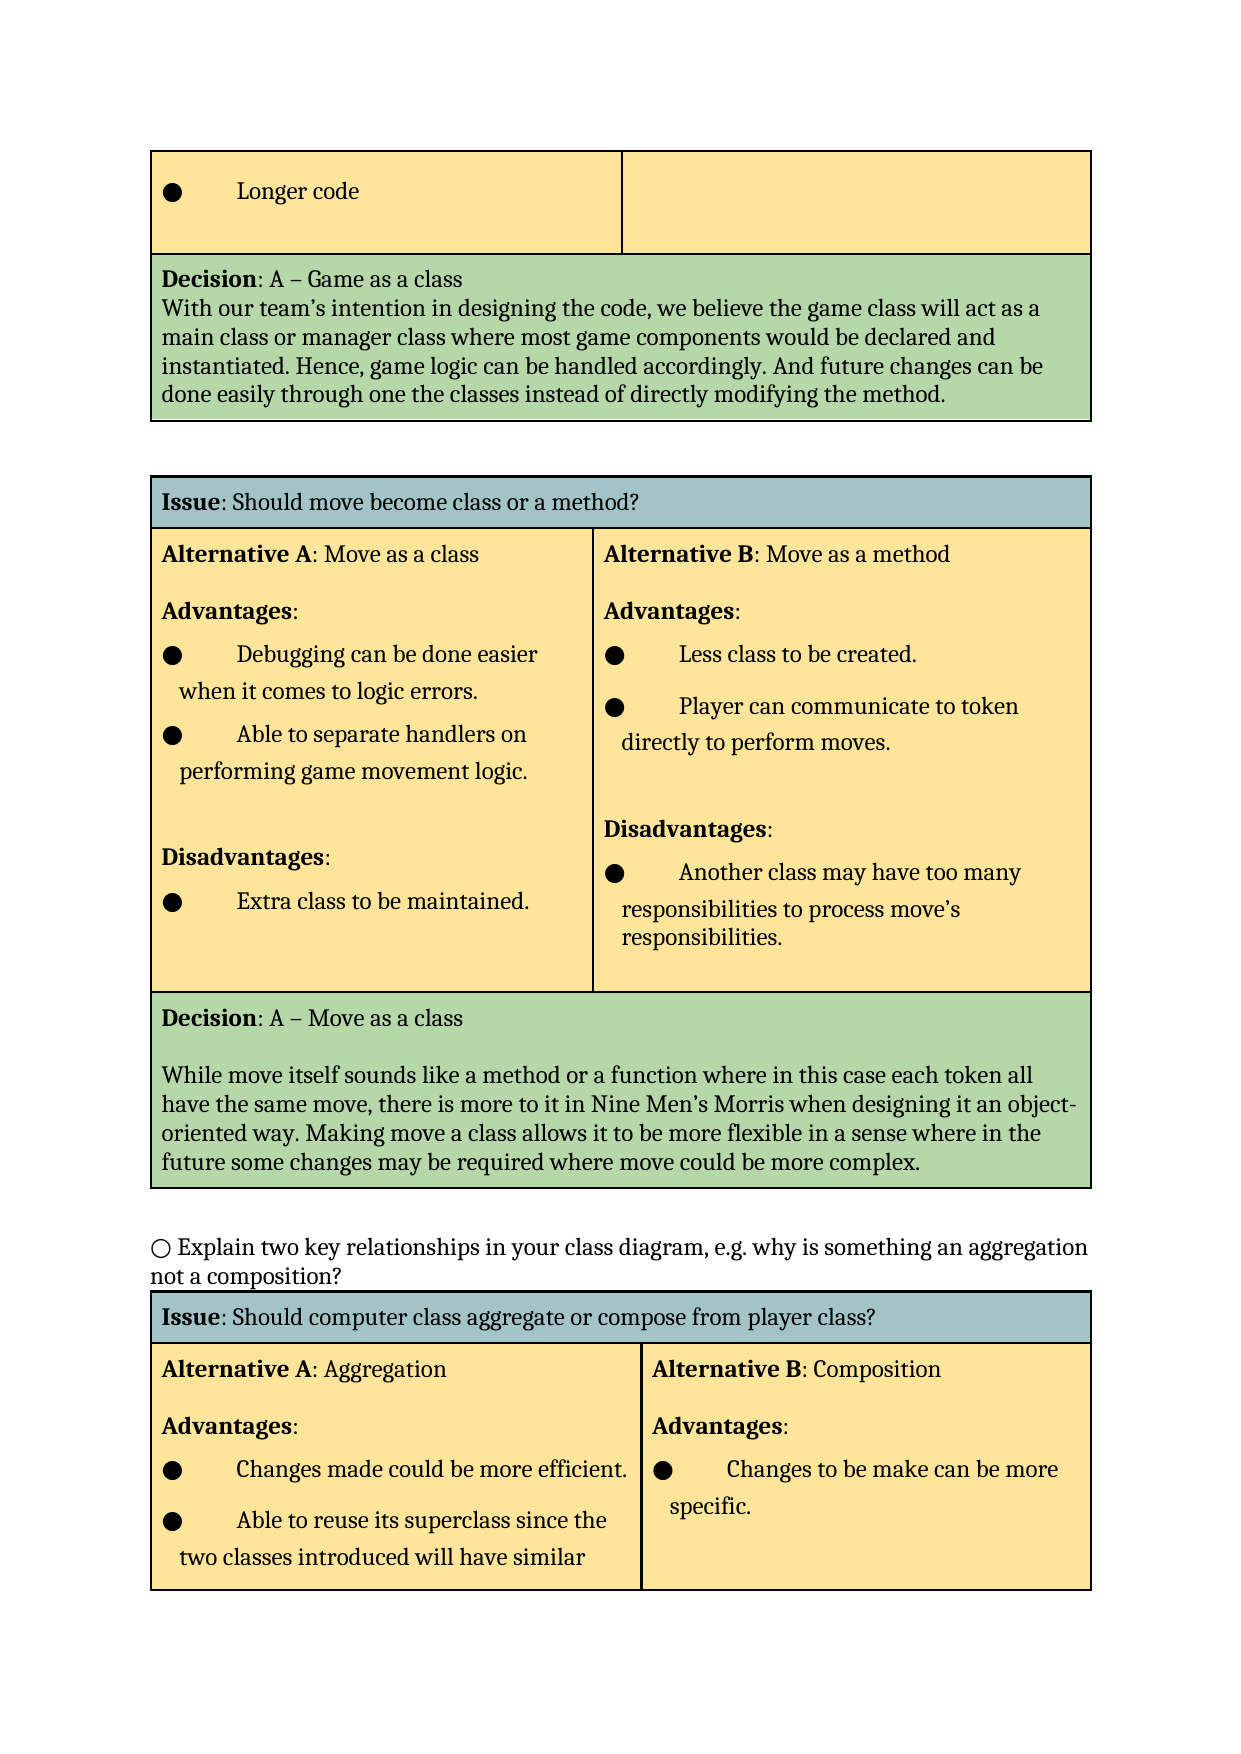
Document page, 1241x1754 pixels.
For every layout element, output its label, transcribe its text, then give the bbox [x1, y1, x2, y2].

table_header Issue: Should computer class aggregate or compose from player class? [152, 1293, 1090, 1342]
table_cell Decision: A – Move as a class While move itself sounds like a method or a function where in this case each token all have the same move, there is more to it in Nine Men’s Morris when designing it an object-oriented way. Making move a class allows it to be more flexible in a sense where in the future some changes may be required where move could be more complex. [152, 993, 1090, 1187]
table_cell Alternative A: Move as a class Advantages: Debugging can be done easier when it comes to logic errors. Able to separate handlers on performing game movement logic. Disadvantages: Extra class to be maintained. [152, 529, 592, 991]
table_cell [643, 1344, 1090, 1589]
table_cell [152, 1344, 640, 1589]
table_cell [152, 152, 621, 253]
text ○ Explain two key relationships in your class diagram, e.g. why is something an aggregation not a composition? [150, 1233, 1090, 1290]
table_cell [623, 152, 1090, 253]
table_cell Alternative B: Move as a method Advantages: Less class to be created. Player can communicate to token directly to perform moves. Disadvantages: Another class may have too many responsibilities to process move’s responsibilities. [594, 529, 1090, 991]
table_cell Decision: A – Game as a class With our team’s intention in designing the code, we believe the game class will act as a main class or manager class where most game components would be declared and instantiated. Hence, game logic can be handled accordingly. And future changes can be done easily through one the classes instead of directly modifying the method. [152, 255, 1090, 419]
table_header Issue: Should move become class or a method? [152, 478, 1090, 527]
